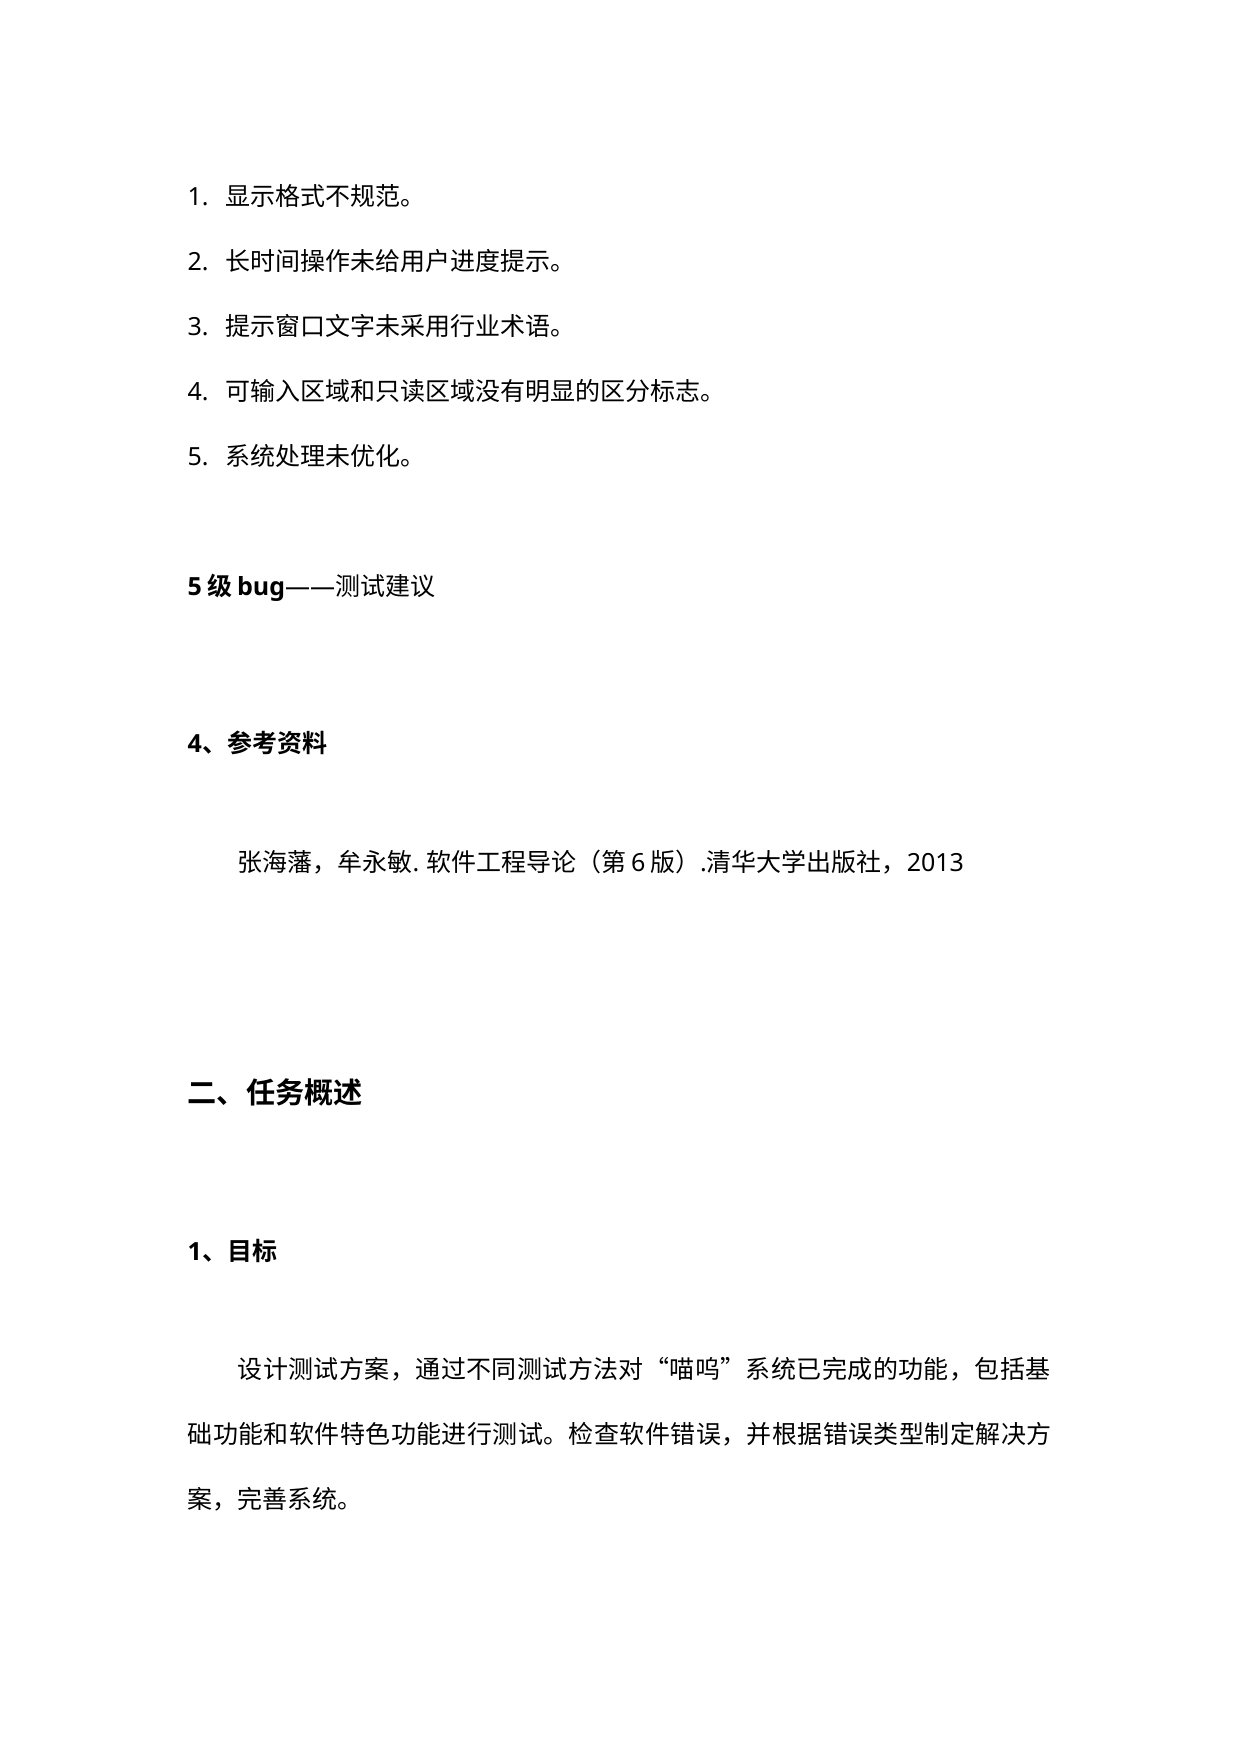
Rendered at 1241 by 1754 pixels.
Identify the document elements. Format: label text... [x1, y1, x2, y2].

list 长时间操作未给用户进度提示。 [187, 227, 1053, 292]
list 提示窗口文字未采用行业术语。 [187, 292, 1053, 357]
text 张海藩，牟永敏. 软件工程导论（第6版）.清华大学出版社，2013 [187, 828, 1053, 893]
text 设计测试方案，通过不同测试方法对“喵呜”系统已完成的功能，包括基础功能和软件特色功能进行测试。检查软件错误，并根据错误类型制定解决方案，完善系统。 [187, 1336, 1053, 1531]
text 5级bug——测试建议 [187, 552, 1053, 617]
subtitle 4、参考资料 [187, 709, 1053, 774]
subtitle 二、任务概述 [187, 1058, 1053, 1123]
list 可输入区域和只读区域没有明显的区分标志。 [187, 357, 1053, 422]
list 显示格式不规范。 [187, 162, 1053, 227]
list 系统处理未优化。 [187, 422, 1053, 487]
subtitle 1、目标 [187, 1217, 1053, 1282]
